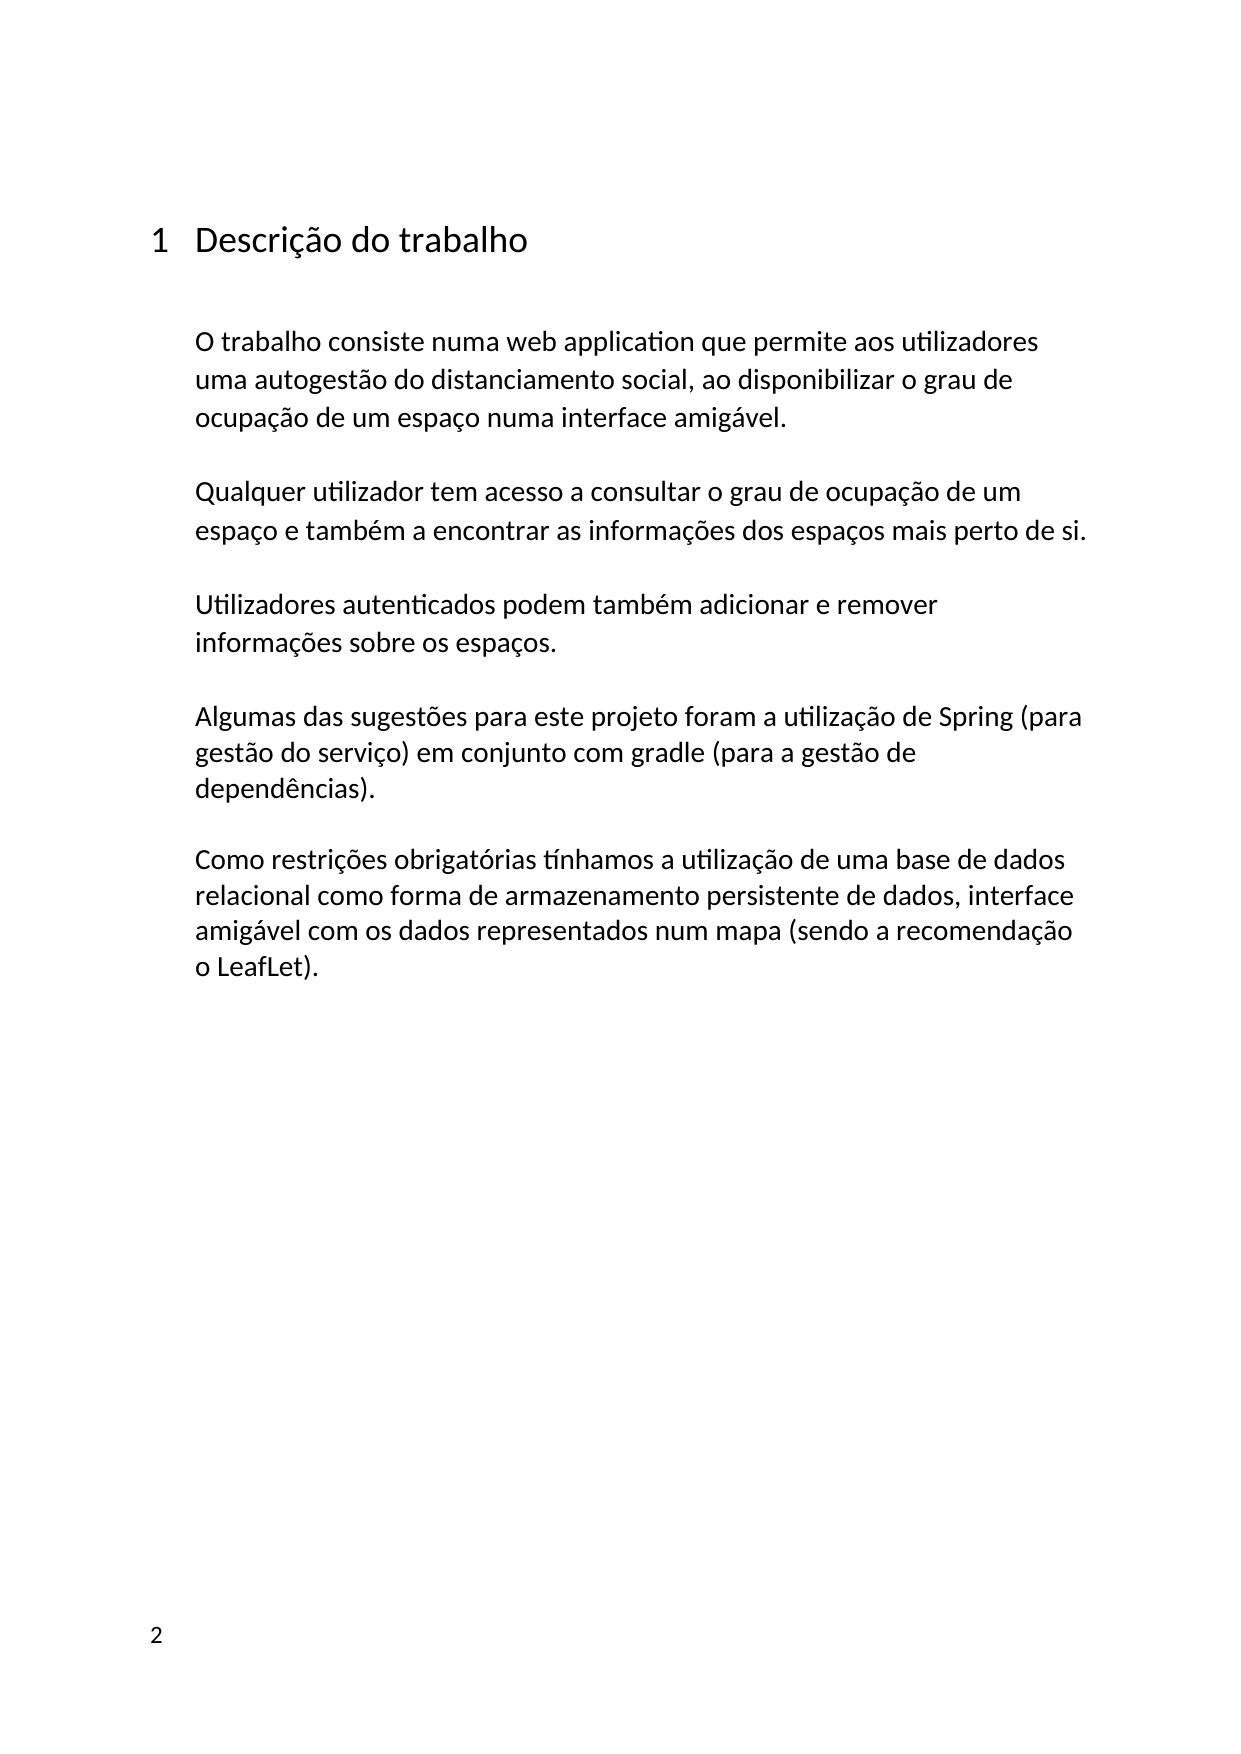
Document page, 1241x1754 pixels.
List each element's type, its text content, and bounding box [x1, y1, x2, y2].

text Algumas das sugestões para este projeto foram a utilização de Spring (para gestão do serviço) em conjunto com gradle (para a gestão de dependências). [195, 698, 1090, 805]
subtitle Descrição do trabalho [150, 216, 1090, 262]
text O trabalho consiste numa web application que permite aos utilizadores uma autogestão do distanciamento social, ao disponibilizar o grau de ocupação de um espaço numa interface amigável. [195, 323, 1090, 435]
text Qualquer utilizador tem acesso a consultar o grau de ocupação de um espaço e também a encontrar as informações dos espaços mais perto de si. [195, 473, 1090, 548]
text Utilizadores autenticados podem também adicionar e remover informações sobre os espaços. [195, 586, 1090, 660]
text Como restrições obrigatórias tínhamos a utilização de uma base de dados relacional como forma de armazenamento persistente de dados, interface amigável com os dados representados num mapa (sendo a recomendação o LeafLet). [195, 841, 1090, 983]
